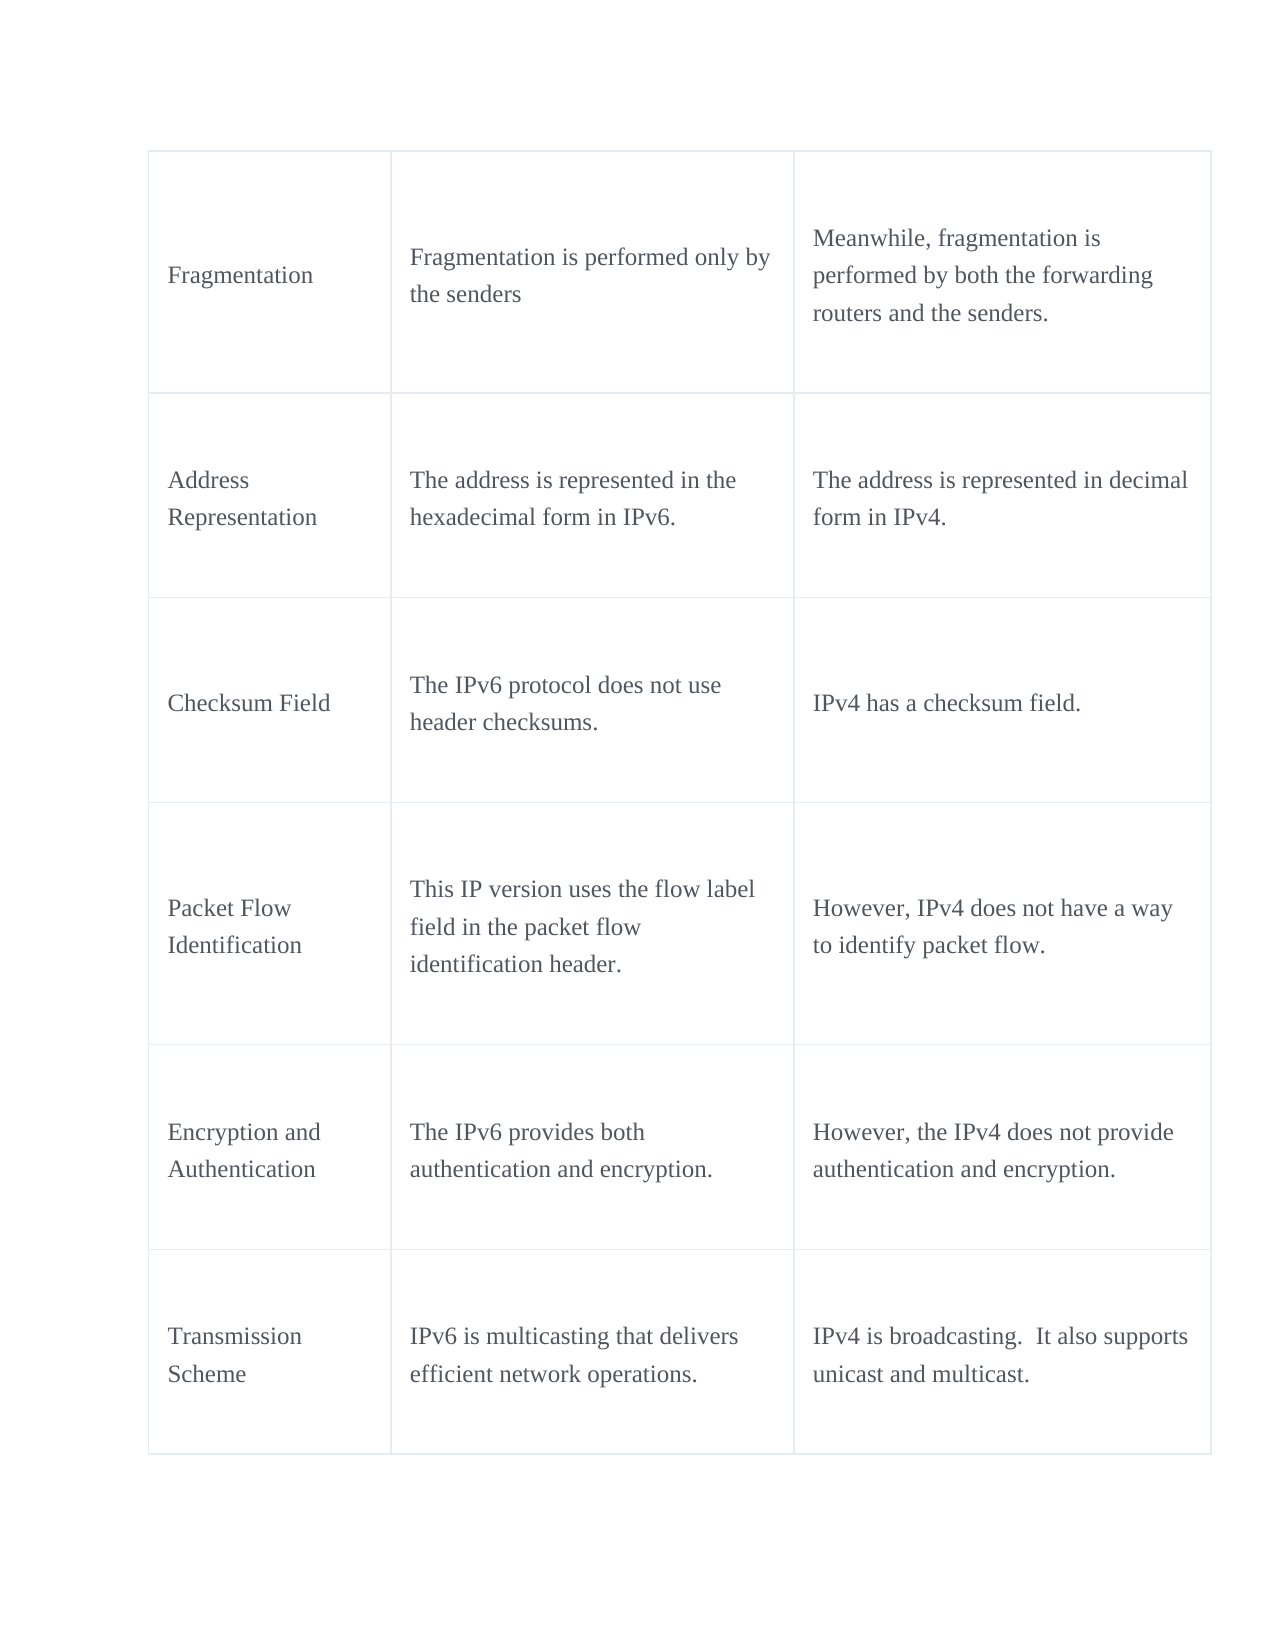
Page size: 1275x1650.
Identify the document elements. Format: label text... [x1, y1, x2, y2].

table_cell Transmission Scheme [149, 1250, 390, 1453]
table_cell The address is represented in decimal form in IPv4. [795, 394, 1210, 597]
table_cell The IPv6 provides both authentication and encryption. [392, 1045, 793, 1248]
table_cell This IP version uses the flow label field in the packet flow identification header. [392, 803, 793, 1044]
table_cell The IPv6 protocol does not use header checksums. [392, 598, 793, 802]
table_cell Encryption and Authentication [149, 1045, 390, 1248]
table_cell However, IPv4 does not have a way to identify packet flow. [795, 803, 1210, 1044]
table_cell IPv4 is broadcasting. It also supports unicast and multicast. [795, 1250, 1210, 1453]
table_cell IPv6 is multicasting that delivers efficient network operations. [392, 1250, 793, 1453]
table_cell Address Representation [149, 394, 390, 597]
table_cell IPv4 has a checksum field. [795, 598, 1210, 802]
table_cell Fragmentation is performed only by the senders [392, 152, 793, 392]
table_cell Packet Flow Identification [149, 803, 390, 1044]
table_cell The address is represented in the hexadecimal form in IPv6. [392, 394, 793, 597]
table_cell Fragmentation [149, 152, 390, 392]
table_cell Checksum Field [149, 598, 390, 802]
table_cell Meanwhile, fragmentation is performed by both the forwarding routers and the senders. [795, 152, 1210, 392]
table_cell However, the IPv4 does not provide authentication and encryption. [795, 1045, 1210, 1248]
